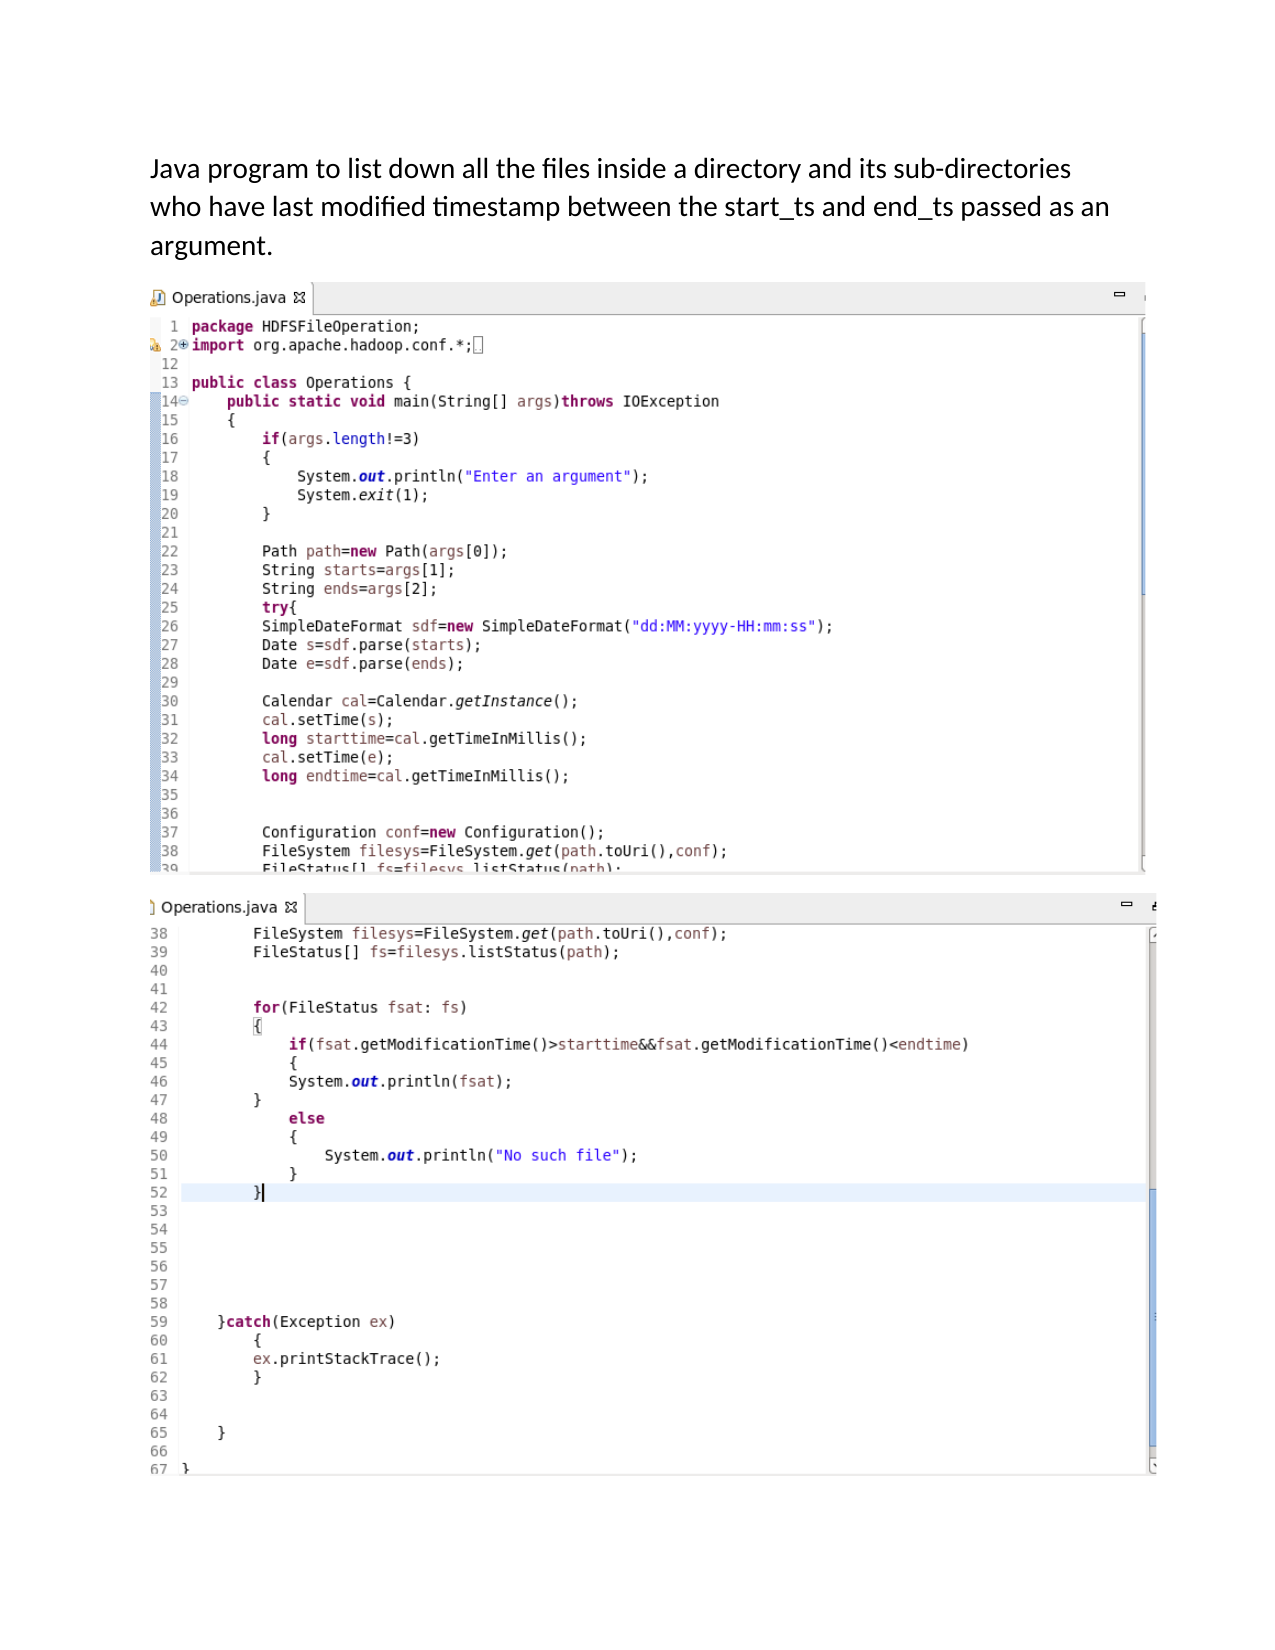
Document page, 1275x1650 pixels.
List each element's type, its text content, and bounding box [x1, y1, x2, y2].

picture [150, 893, 1157, 1476]
picture [150, 282, 1146, 875]
text Java program to list down all the files inside a directory and its sub-directories who have last modified timestamp between the start_ts and end_ts passed as an argument. [150, 150, 1125, 262]
